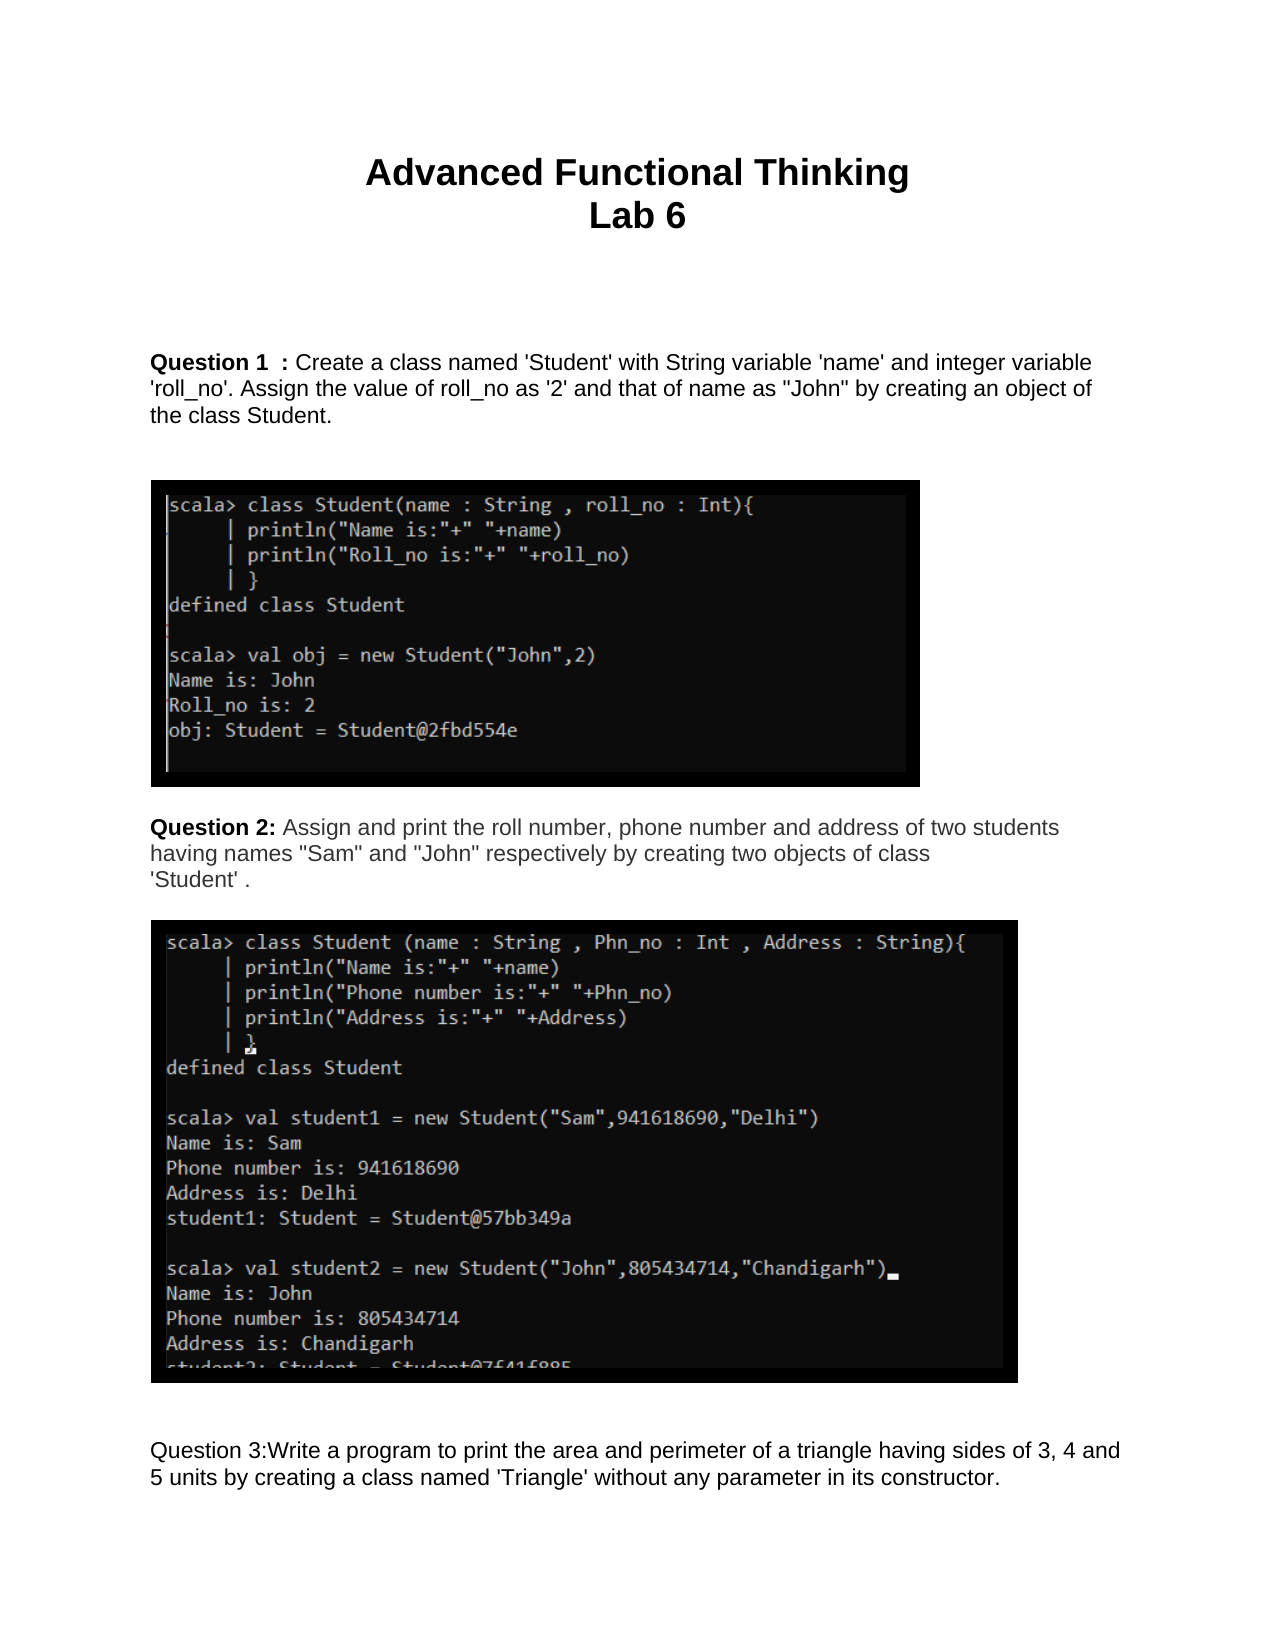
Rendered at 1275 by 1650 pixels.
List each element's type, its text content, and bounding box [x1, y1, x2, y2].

subtitle Advanced Functional Thinking [150, 150, 1125, 193]
subtitle Question 1 : Create a class named 'Student' with String variable 'name' and integer variable 'roll_no'. Assign the value of roll_no as '2' and that of name as "John" by creating an object of the class Student. [150, 349, 1125, 428]
picture [166, 495, 906, 772]
subtitle 'Student' . [150, 866, 1125, 892]
subtitle Lab 6 [150, 193, 1125, 236]
subtitle Question 2: Assign and print the roll number, phone number and address of two students having names "Sam" and "John" respectively by creating two objects of class [150, 813, 1125, 866]
subtitle Question 3:Write a program to print the area and perimeter of a triangle having sides of 3, 4 and 5 units by creating a class named 'Triangle' without any parameter in its constructor. [150, 1437, 1125, 1490]
picture [166, 934, 1003, 1368]
